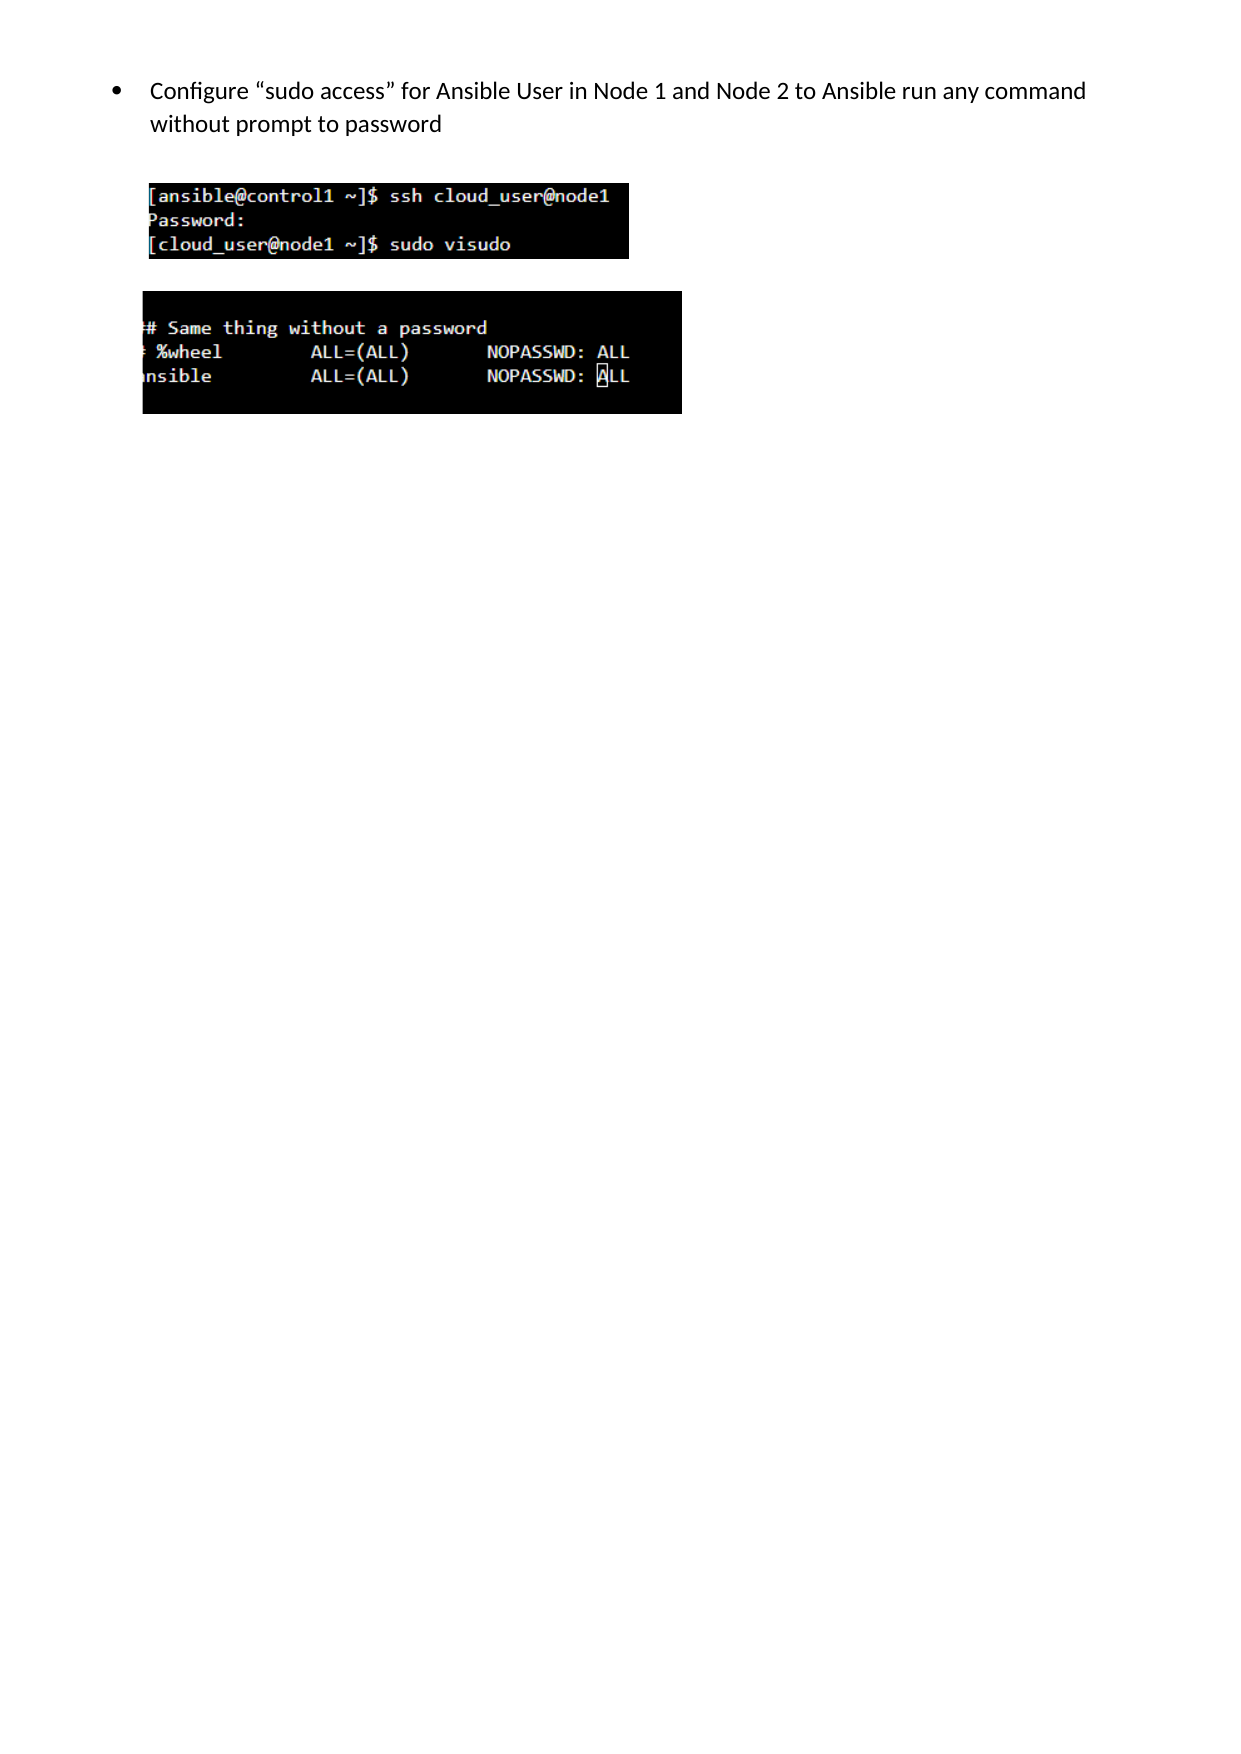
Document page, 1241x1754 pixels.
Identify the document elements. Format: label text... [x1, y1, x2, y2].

list Configure “sudo access” for Ansible User in Node 1 and Node 2 to Ansible run any command without prompt to password [112, 75, 1165, 138]
picture [141, 291, 682, 413]
picture [147, 183, 629, 258]
